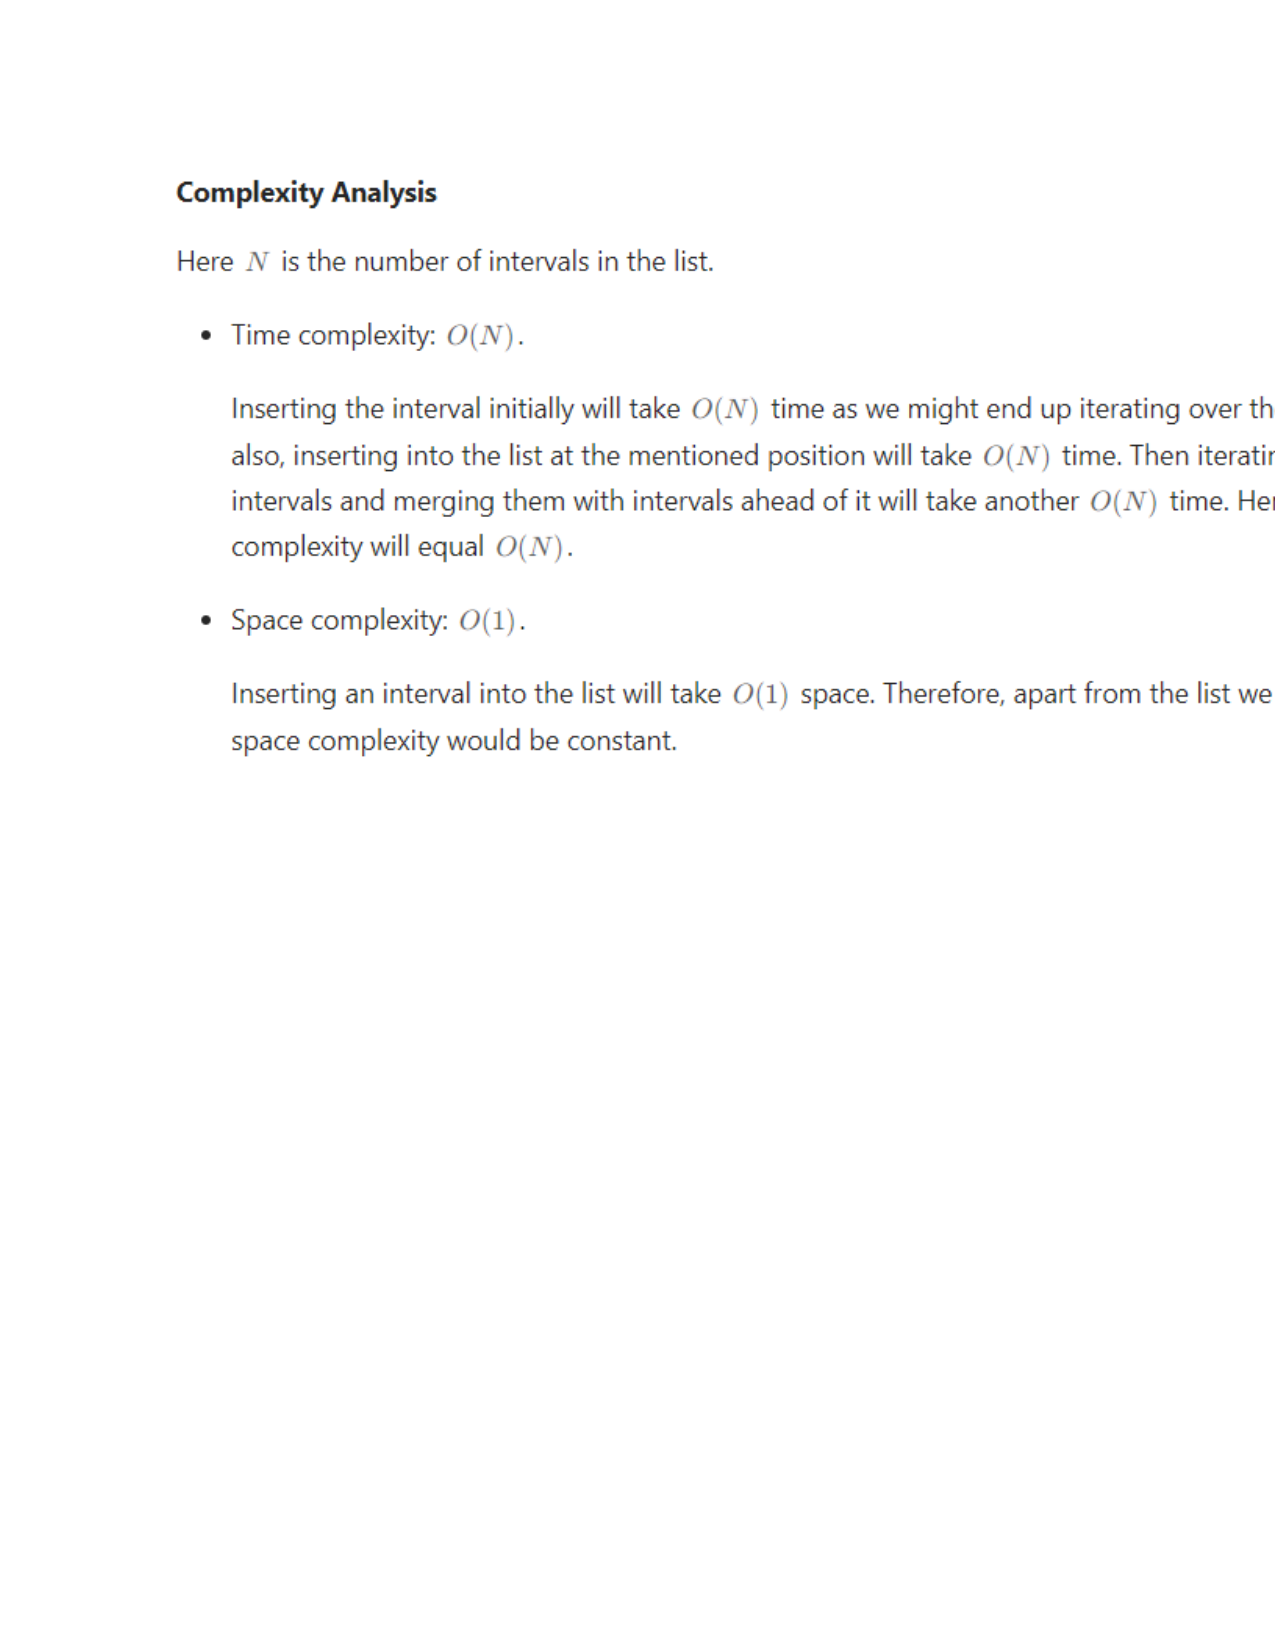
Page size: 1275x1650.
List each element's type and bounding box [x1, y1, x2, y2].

picture [150, 150, 1275, 838]
